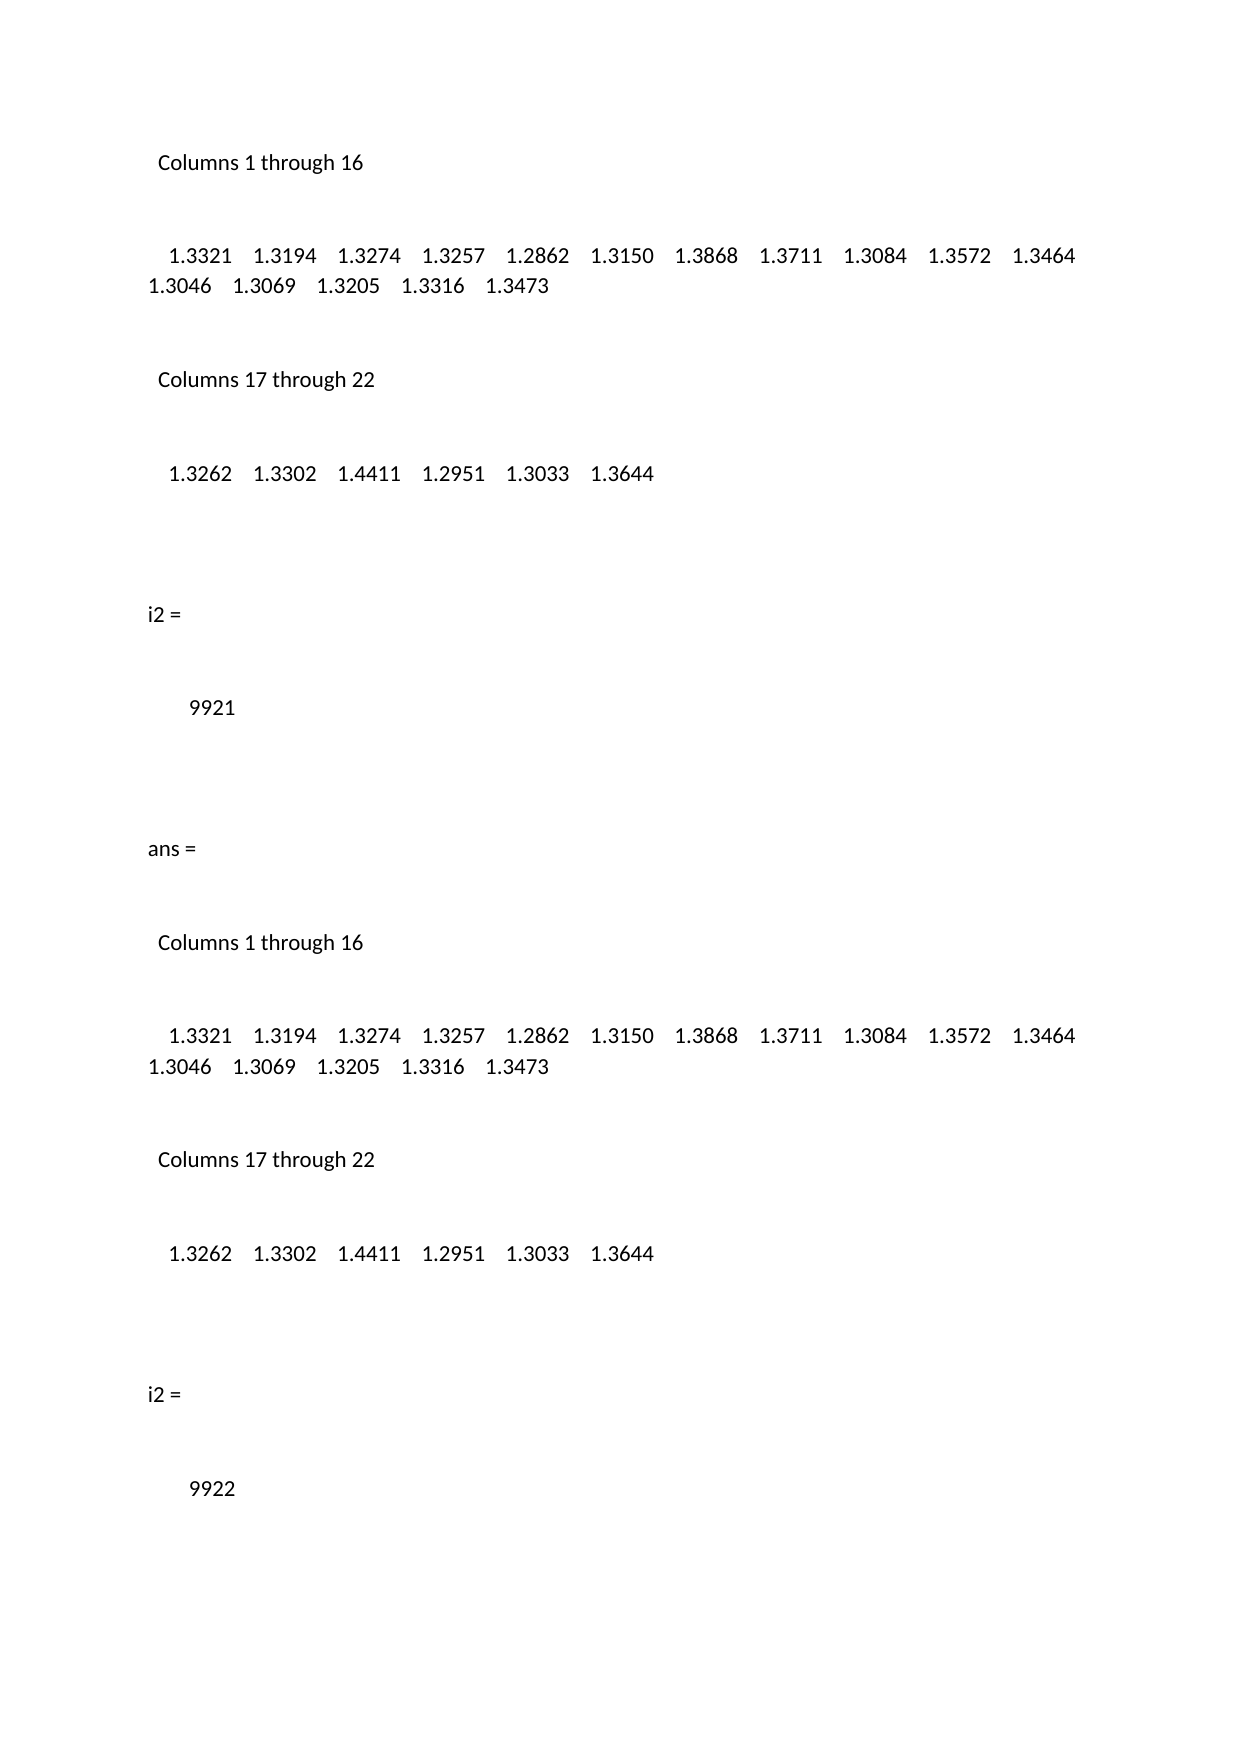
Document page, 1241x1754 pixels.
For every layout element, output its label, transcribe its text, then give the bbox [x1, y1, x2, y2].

text 1.3262 1.3302 1.4411 1.2951 1.3033 1.3644 [148, 1239, 1093, 1267]
text Columns 17 through 22 [148, 1146, 1093, 1173]
text 1.3321 1.3194 1.3274 1.3257 1.2862 1.3150 1.3868 1.3711 1.3084 1.3572 1.3464 1.3046 1.3069 1.3205 1.3316 1.3473 [148, 241, 1093, 299]
text ans = [148, 834, 1093, 862]
text Columns 1 through 16 [148, 148, 1093, 176]
text 1.3321 1.3194 1.3274 1.3257 1.2862 1.3150 1.3868 1.3711 1.3084 1.3572 1.3464 1.3046 1.3069 1.3205 1.3316 1.3473 [148, 1022, 1093, 1080]
text 9921 [148, 693, 1093, 721]
text i2 = [148, 600, 1093, 628]
text Columns 17 through 22 [148, 365, 1093, 393]
text Columns 1 through 16 [148, 928, 1093, 956]
text 1.3262 1.3302 1.4411 1.2951 1.3033 1.3644 [148, 459, 1093, 487]
text 9922 [148, 1474, 1093, 1502]
text i2 = [148, 1380, 1093, 1408]
